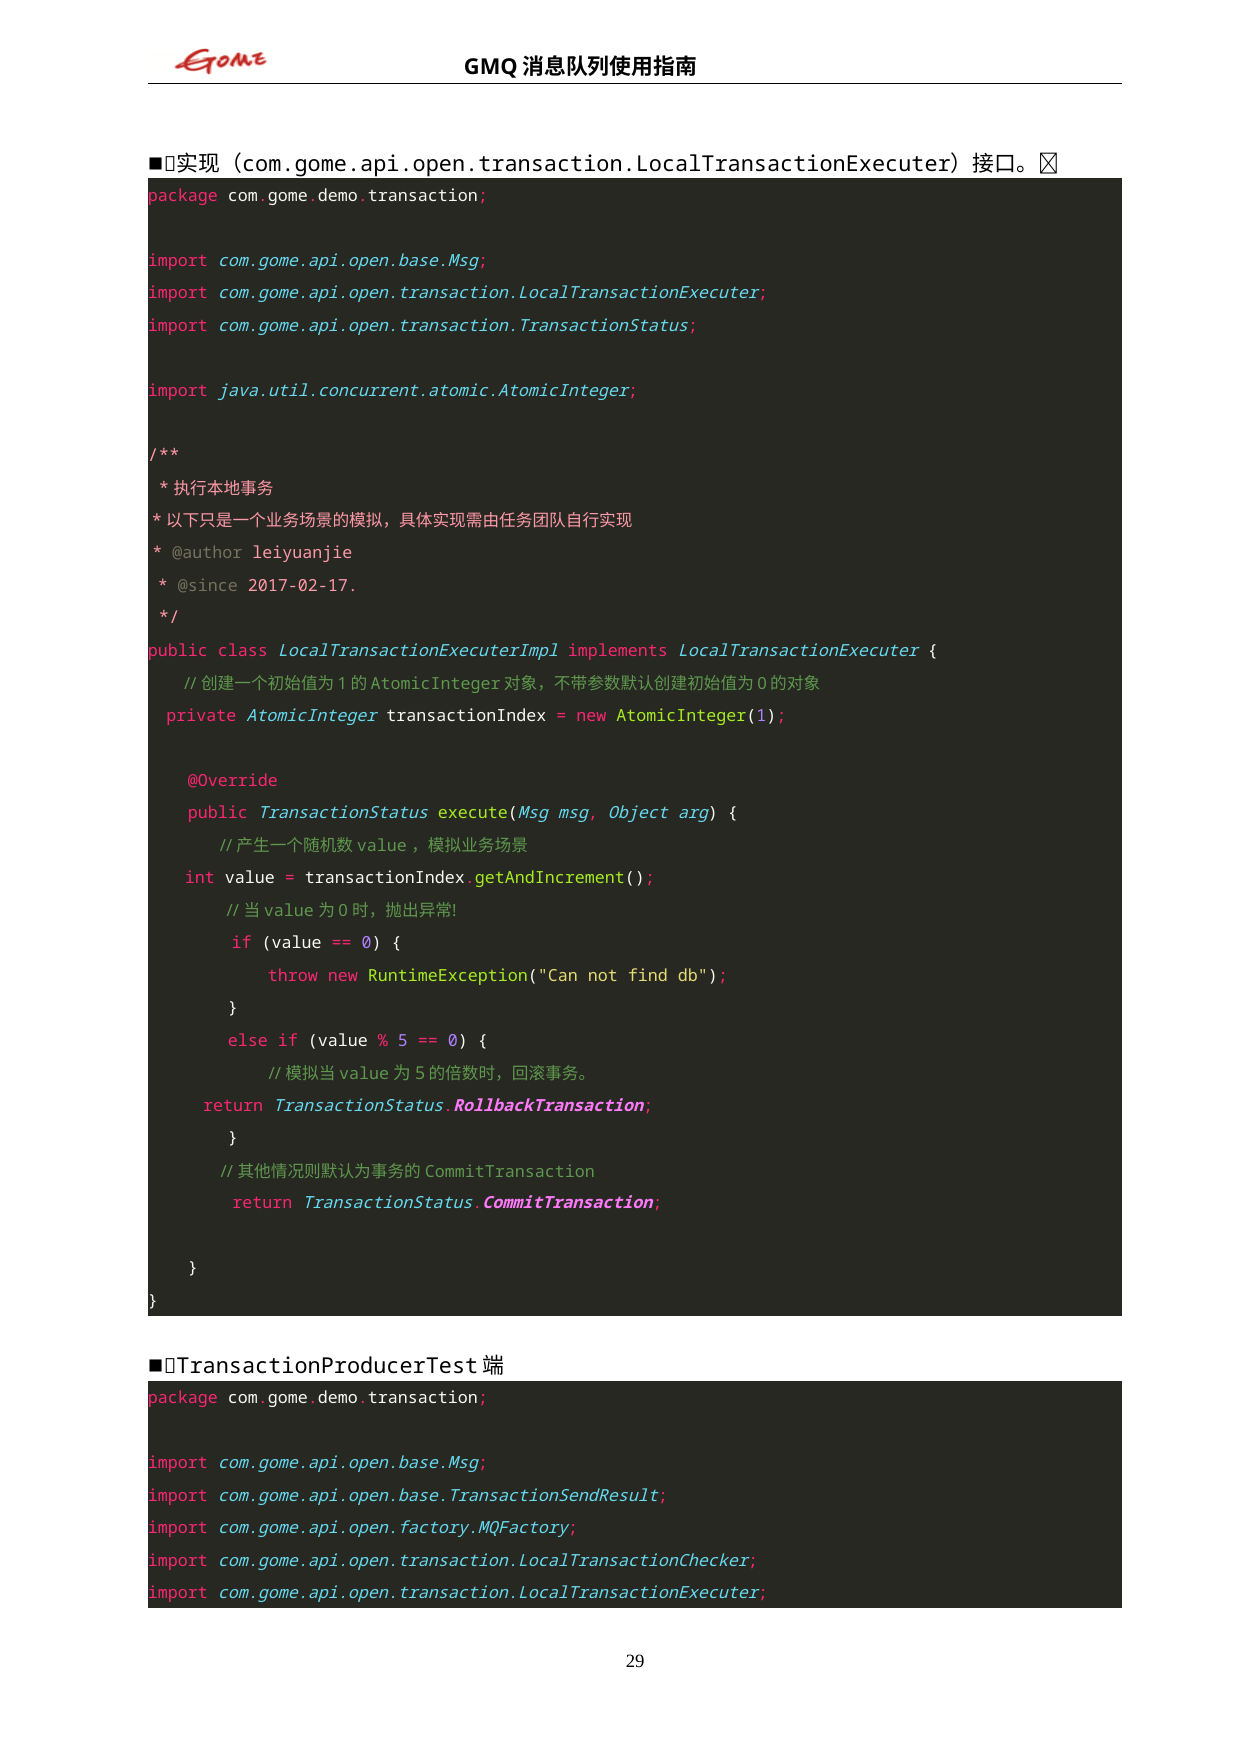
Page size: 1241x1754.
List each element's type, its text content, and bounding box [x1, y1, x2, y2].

text TransactionProducerTest端 [148, 1348, 1122, 1381]
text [148, 1381, 1122, 1608]
text package com.gome.demo.transaction; import com.gome.api.open.base.Msg; import com.gome.api.open.transaction.LocalTransactionExecuter; import com.gome.api.open.transaction.TransactionStatus; import java.util.concurrent.atomic.AtomicInteger; /** * 执行本地事务 * 以下只是一个业务场景的模拟，具体实现需由任务团队自行实现 * @author leiyuanjie * @since 2017-02-17. */ public class LocalTransactionExecuterImpl implements LocalTransactionExecuter { // 创建一个初始值为1的AtomicInteger对象，不带参数默认创建初始值为0的对象 private AtomicInteger transactionIndex = new AtomicInteger(1); @Override public TransactionStatus execute(Msg msg, Object arg) { // 产生一个随机数 value ，模拟业务场景 int value = transactionIndex.getAndIncrement(); // 当 value 为0 时，抛出异常! if (value == 0) { throw new RuntimeException("Can not find db"); } else if (value % 5 == 0) { // 模拟当 value 为5的倍数时，回滚事务。 return TransactionStatus.RollbackTransaction; } // 其他情况则默认为事务的 CommitTransaction return TransactionStatus.CommitTransaction; } } [148, 178, 1122, 1316]
text 实现（com.gome.api.open.transaction.LocalTransactionExecuter）接口。 [148, 146, 1122, 178]
picture [147, 48, 273, 75]
